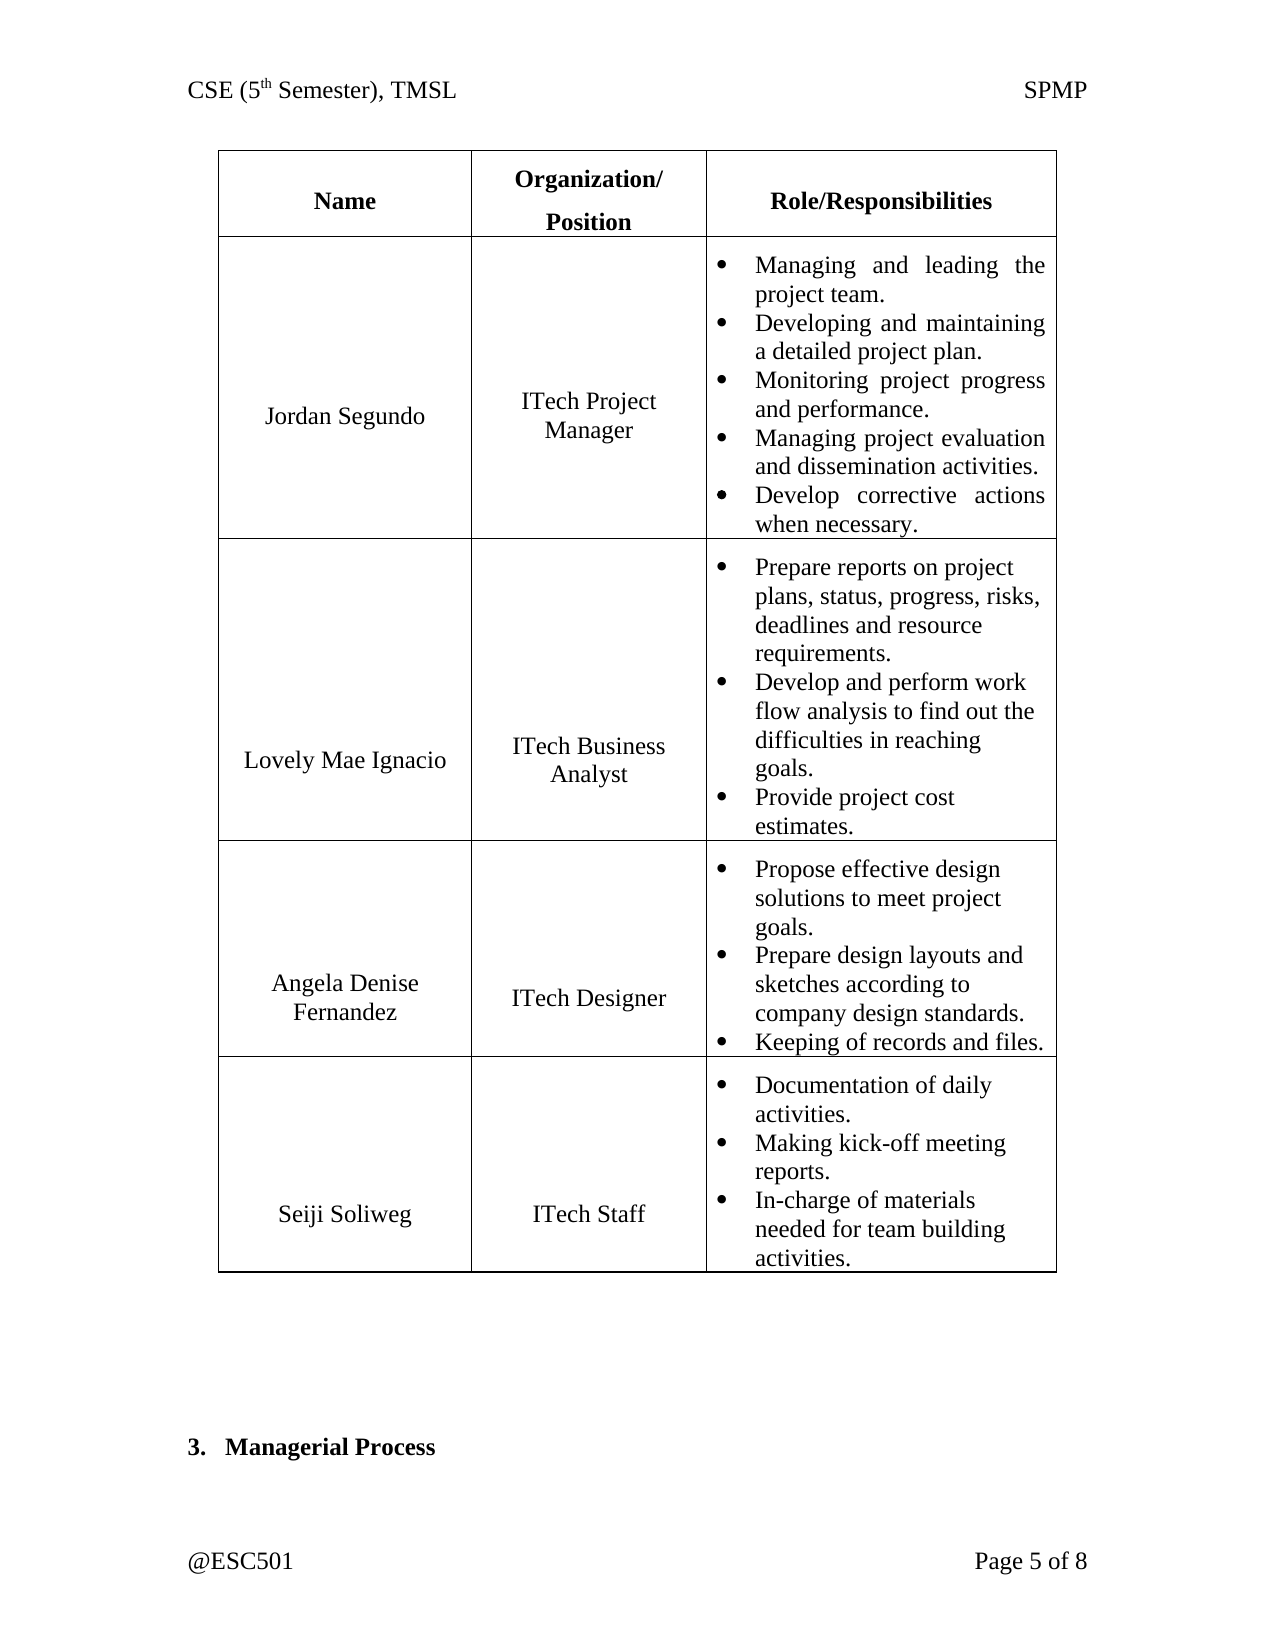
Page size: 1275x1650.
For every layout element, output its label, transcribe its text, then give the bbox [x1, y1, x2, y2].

table_cell Jordan Segundo [219, 237, 471, 538]
table_cell ITech Staff [472, 1057, 706, 1271]
table_cell Lovely Mae Ignacio [219, 539, 471, 840]
table_cell ITech Business Analyst [472, 539, 706, 840]
table_cell ITech Designer [472, 841, 706, 1056]
table_cell ITech Project Manager [472, 237, 706, 538]
table_cell Angela Denise Fernandez [219, 841, 471, 1056]
table_cell Managing and leading the project team. Developing and maintaining a detailed project plan. Monitoring project progress and performance. Managing project evaluation and dissemination activities. Develop corrective actions when necessary. [707, 237, 1056, 538]
table_header Role/Responsibilities [707, 151, 1056, 236]
list Managerial Process [187, 1432, 1087, 1461]
table_cell Prepare reports on project plans, status, progress, risks, deadlines and resource requirements. Develop and perform work flow analysis to find out the difficulties in reaching goals. Provide project cost estimates. [707, 539, 1056, 840]
table_cell Documentation of daily activities. Making kick-off meeting reports. In-charge of materials needed for team building activities. [707, 1057, 1056, 1271]
table_header Organization/ Position [472, 151, 706, 236]
table_header Name [219, 151, 471, 236]
table_cell Propose effective design solutions to meet project goals. Prepare design layouts and sketches according to company design standards. Keeping of records and files. [707, 841, 1056, 1056]
table_cell Seiji Soliweg [219, 1057, 471, 1271]
